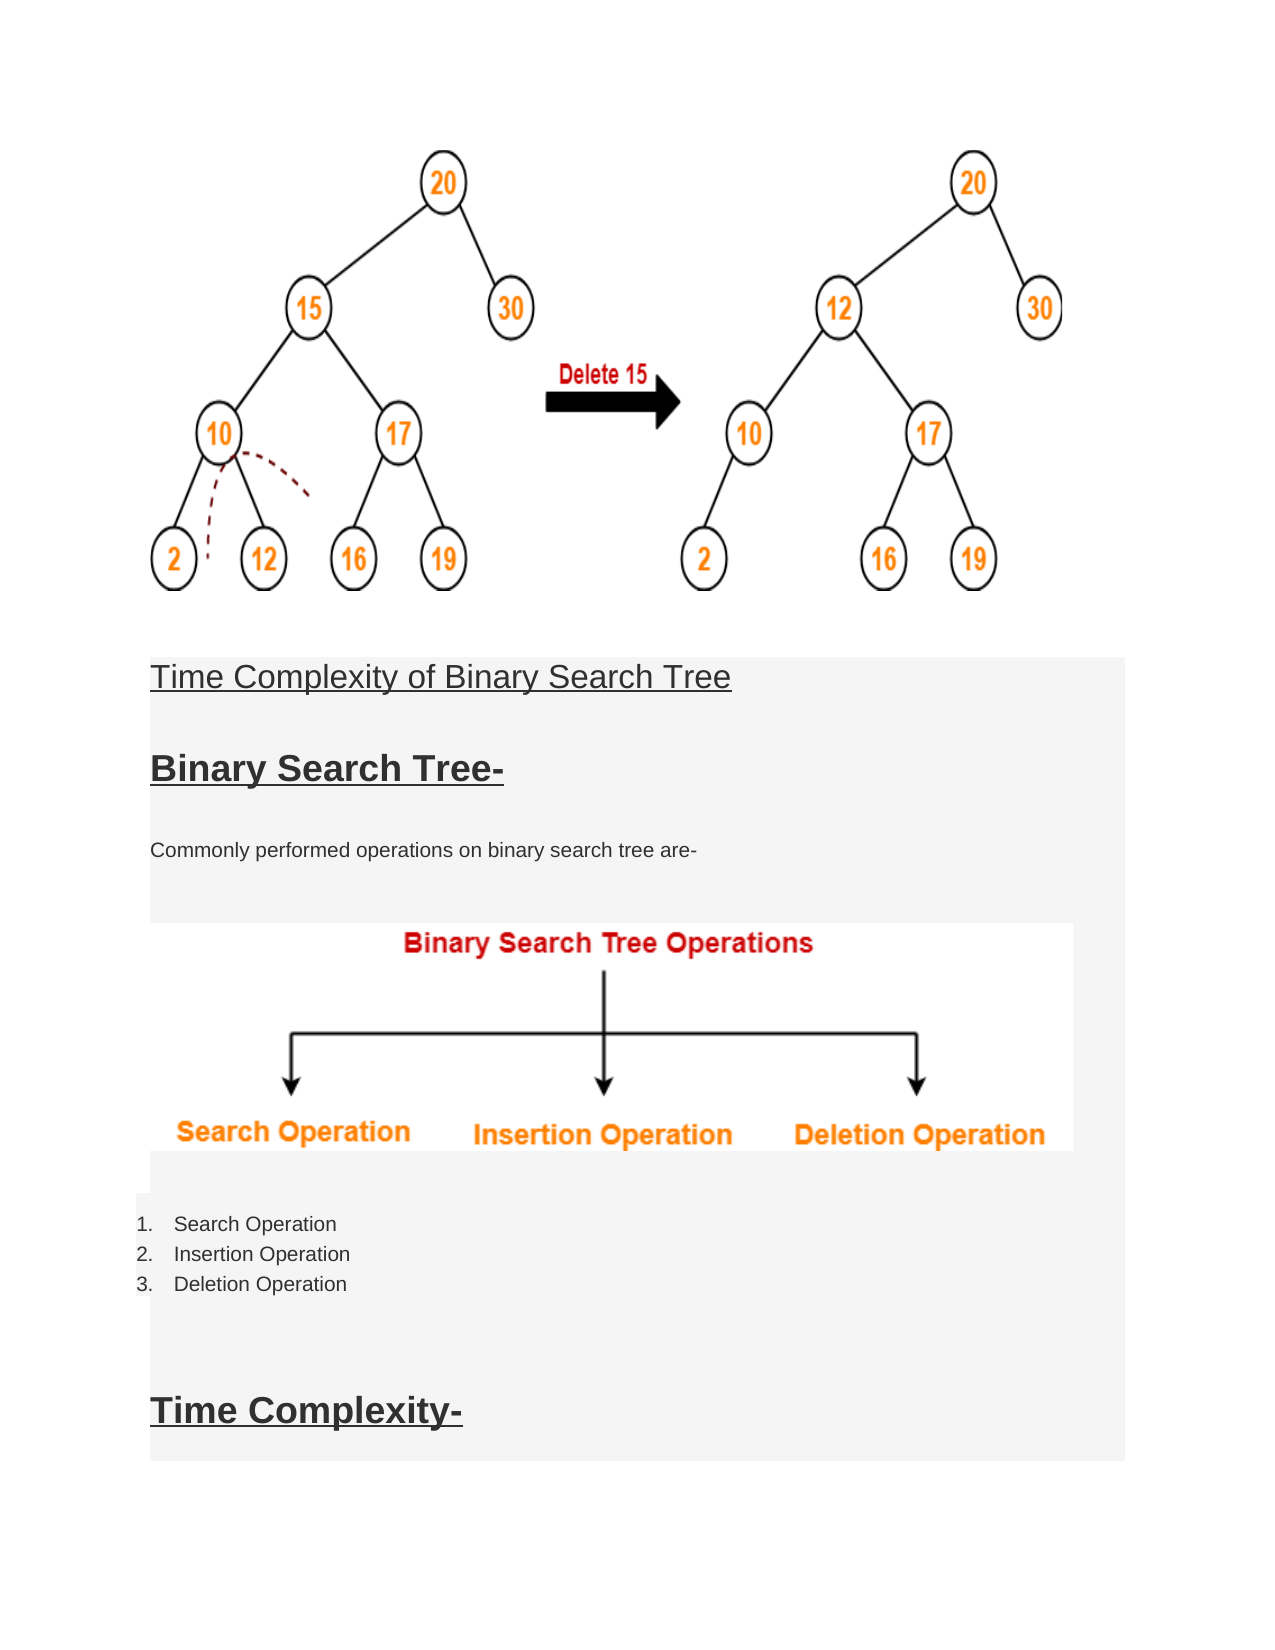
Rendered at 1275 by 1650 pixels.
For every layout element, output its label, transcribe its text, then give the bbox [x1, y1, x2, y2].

list Search Operation [136, 1212, 1125, 1236]
picture [150, 150, 1063, 591]
subtitle Time Complexity- [150, 1388, 1125, 1431]
picture [150, 923, 1074, 1151]
subtitle Time Complexity of Binary Search Tree [150, 657, 1125, 695]
subtitle Binary Search Tree- [150, 746, 1125, 789]
text Commonly performed operations on binary search tree are- [150, 838, 1125, 862]
list Insertion Operation [136, 1242, 1125, 1266]
list Deletion Operation [136, 1272, 1125, 1296]
